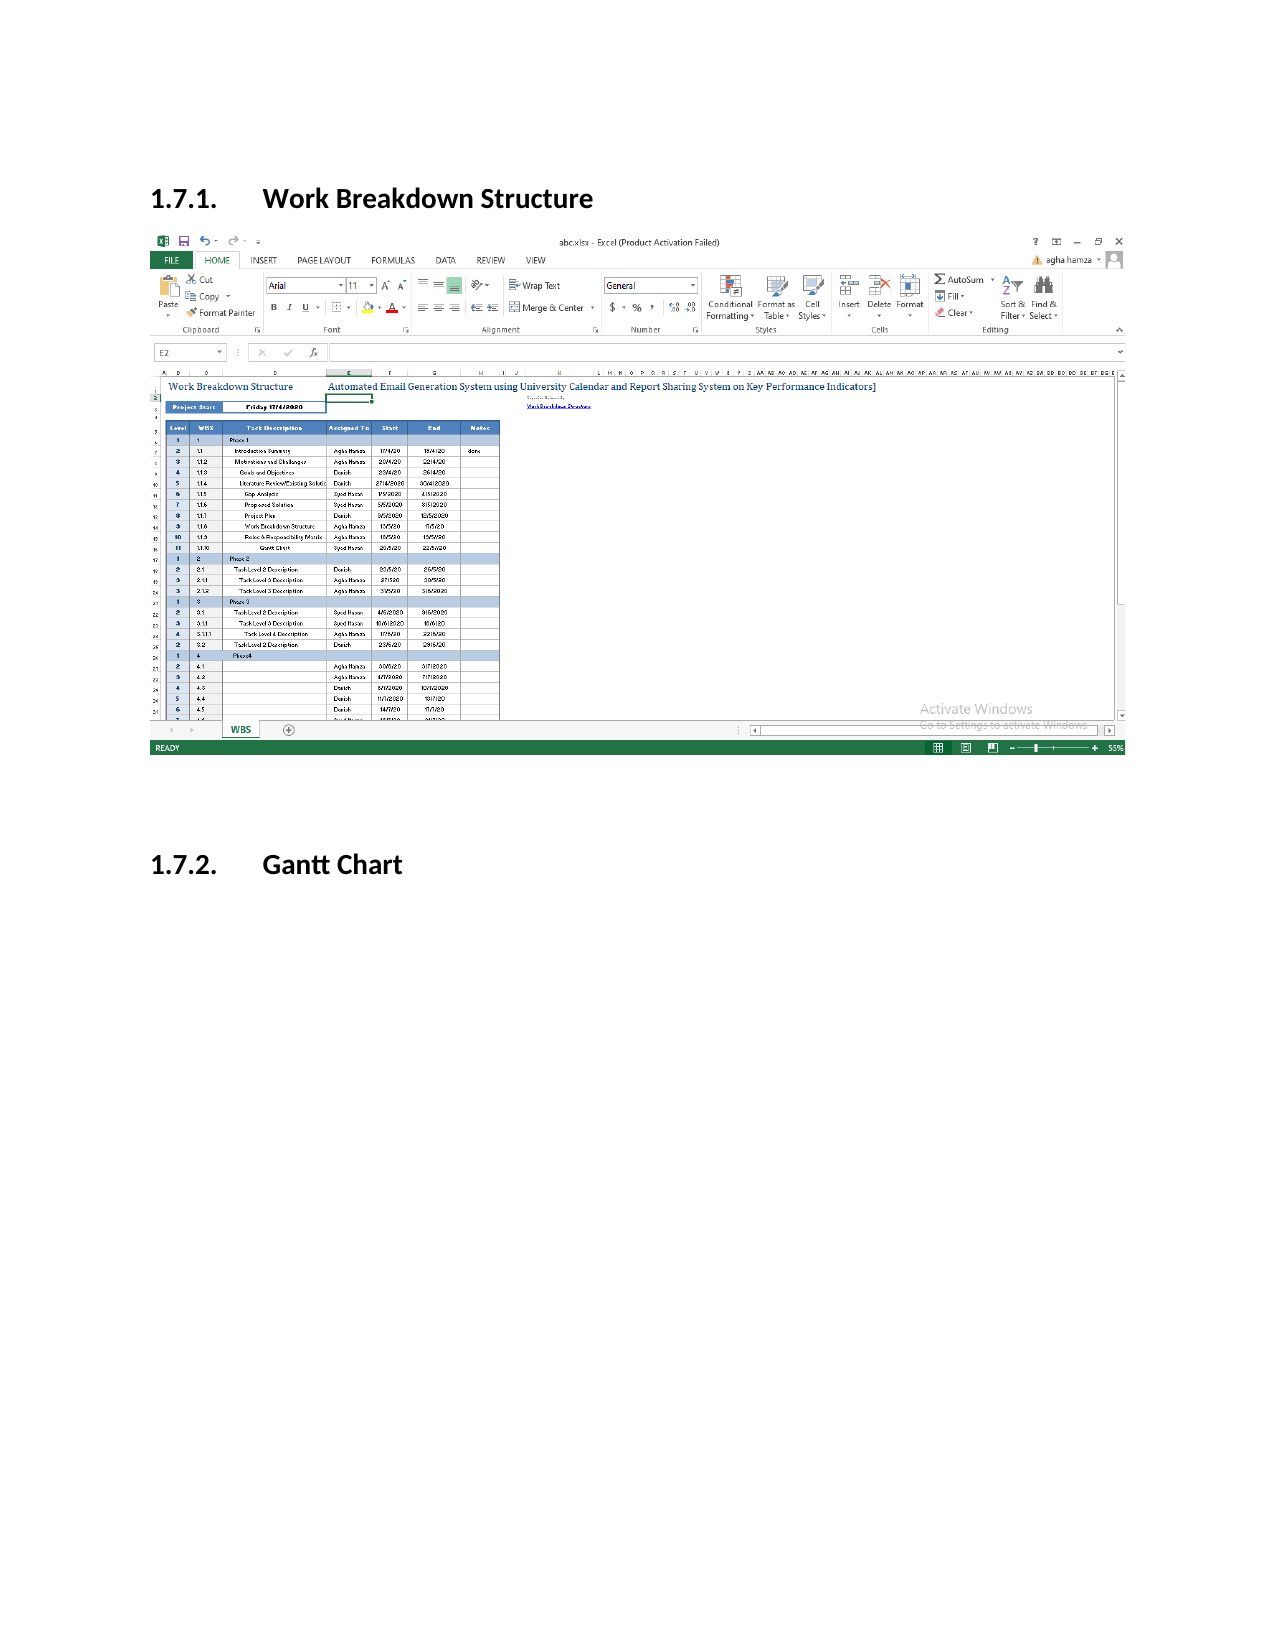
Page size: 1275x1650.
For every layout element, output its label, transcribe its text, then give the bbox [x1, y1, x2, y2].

picture [150, 233, 1125, 755]
subtitle Gantt Chart [150, 846, 1125, 882]
subtitle Work Breakdown Structure [150, 181, 1125, 216]
